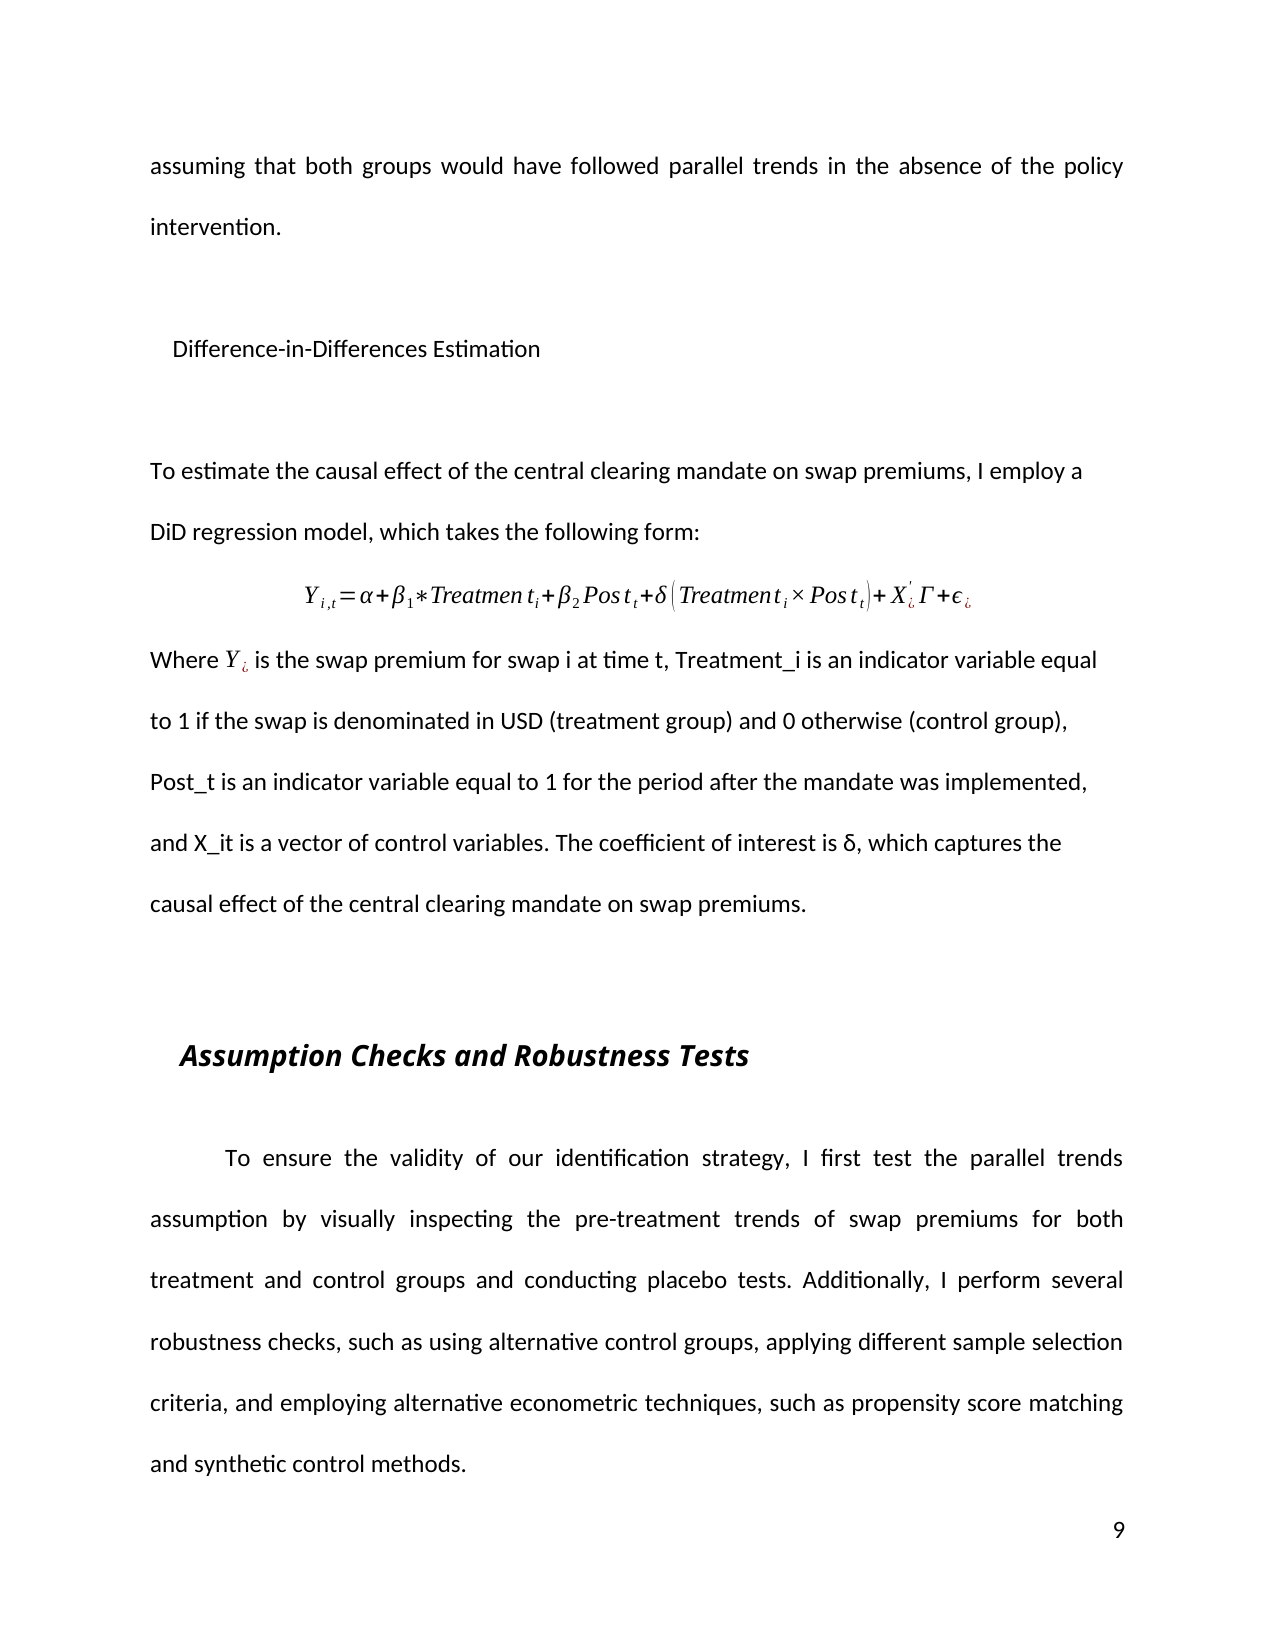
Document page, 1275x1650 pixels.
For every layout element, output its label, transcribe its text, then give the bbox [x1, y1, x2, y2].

text To ensure the validity of our identification strategy, I first test the parallel trends assumption by visually inspecting the pre-treatment trends of swap premiums for both treatment and control groups and conducting placebo tests. Additionally, I perform several robustness checks, such as using alternative control groups, applying different sample selection criteria, and employing alternative econometric techniques, such as propensity score matching and synthetic control methods. [150, 1143, 1125, 1478]
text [150, 150, 1125, 242]
text Where is the swap premium for swap i at time t, Treatment_i is an indicator variable equal to 1 if the swap is denominated in USD (treatment group) and 0 otherwise (control group), Post_t is an indicator variable equal to 1 for the period after the mandate was implemented, and X_it is a vector of control variables. The coefficient of interest is δ, which captures the causal effect of the central clearing mandate on swap premiums. [150, 644, 1125, 919]
text Difference-in-Differences Estimation [150, 333, 1125, 364]
subtitle Assumption Checks and Robustness Tests [150, 1036, 1125, 1075]
text To estimate the causal effect of the central clearing mandate on swap premiums, I employ a DiD regression model, which takes the following form: [150, 455, 1125, 547]
